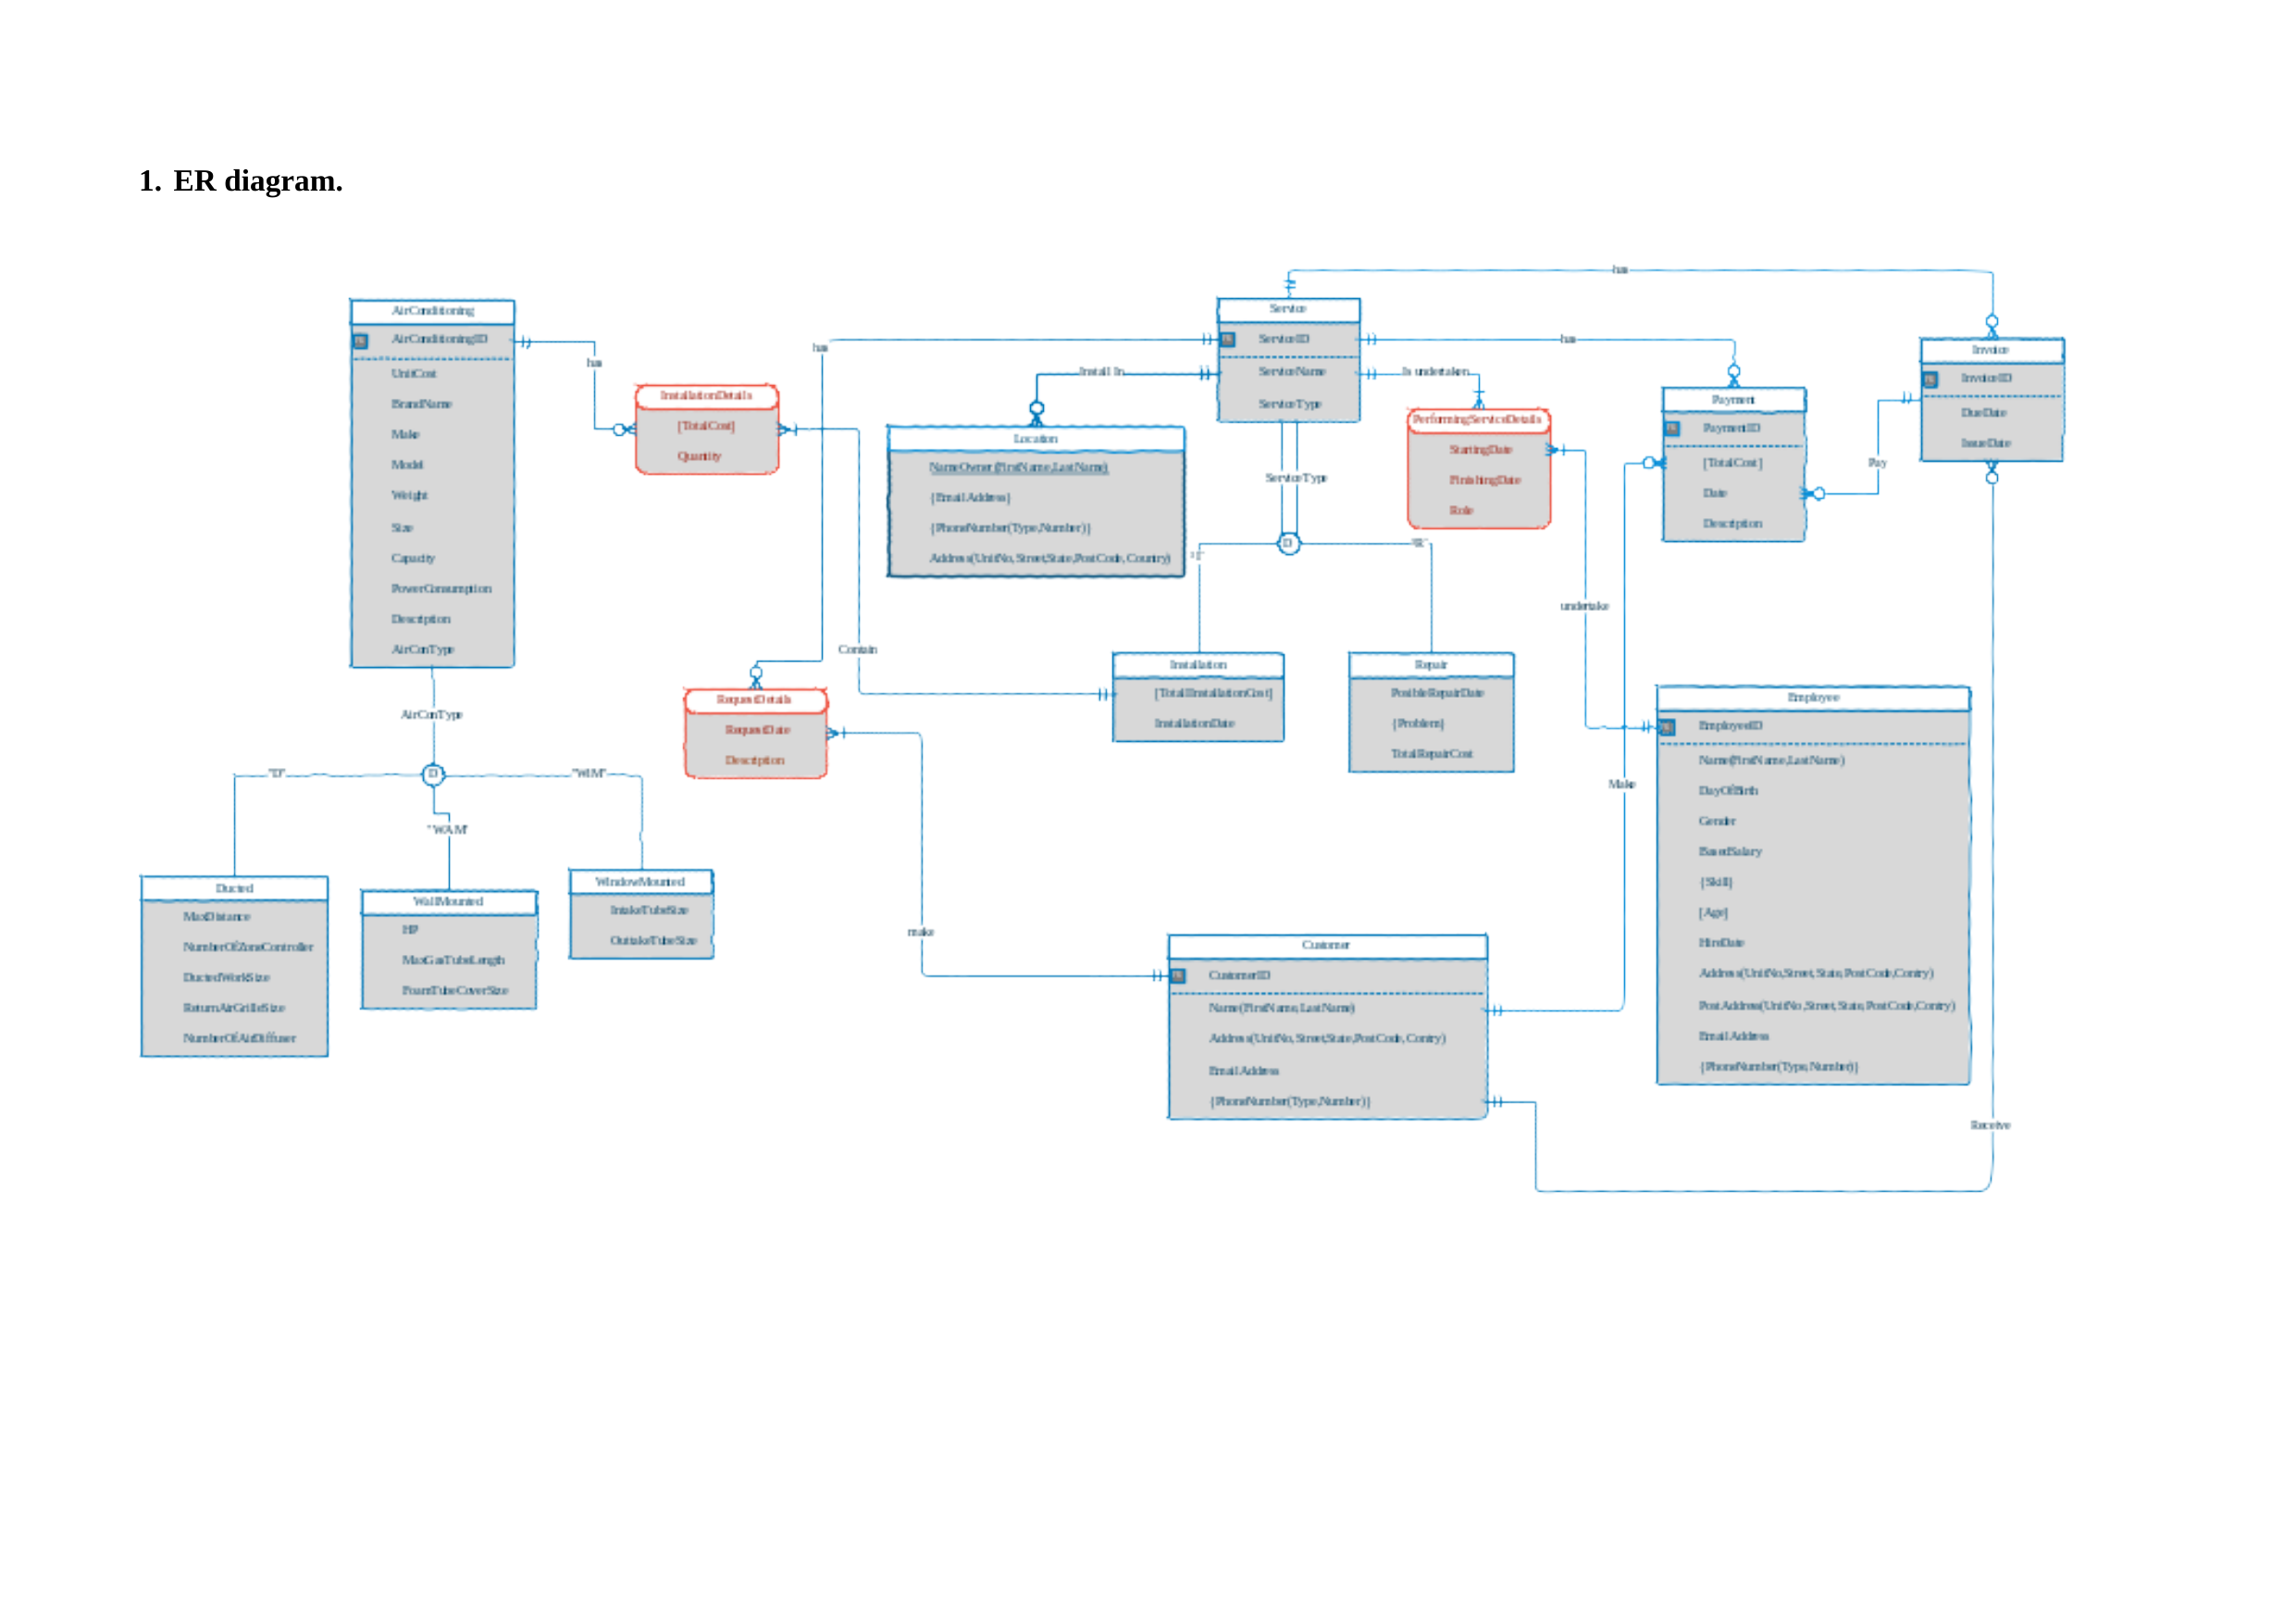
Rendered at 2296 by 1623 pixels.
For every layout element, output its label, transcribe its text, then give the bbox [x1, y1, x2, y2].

subtitle ER diagram. [139, 162, 2156, 197]
